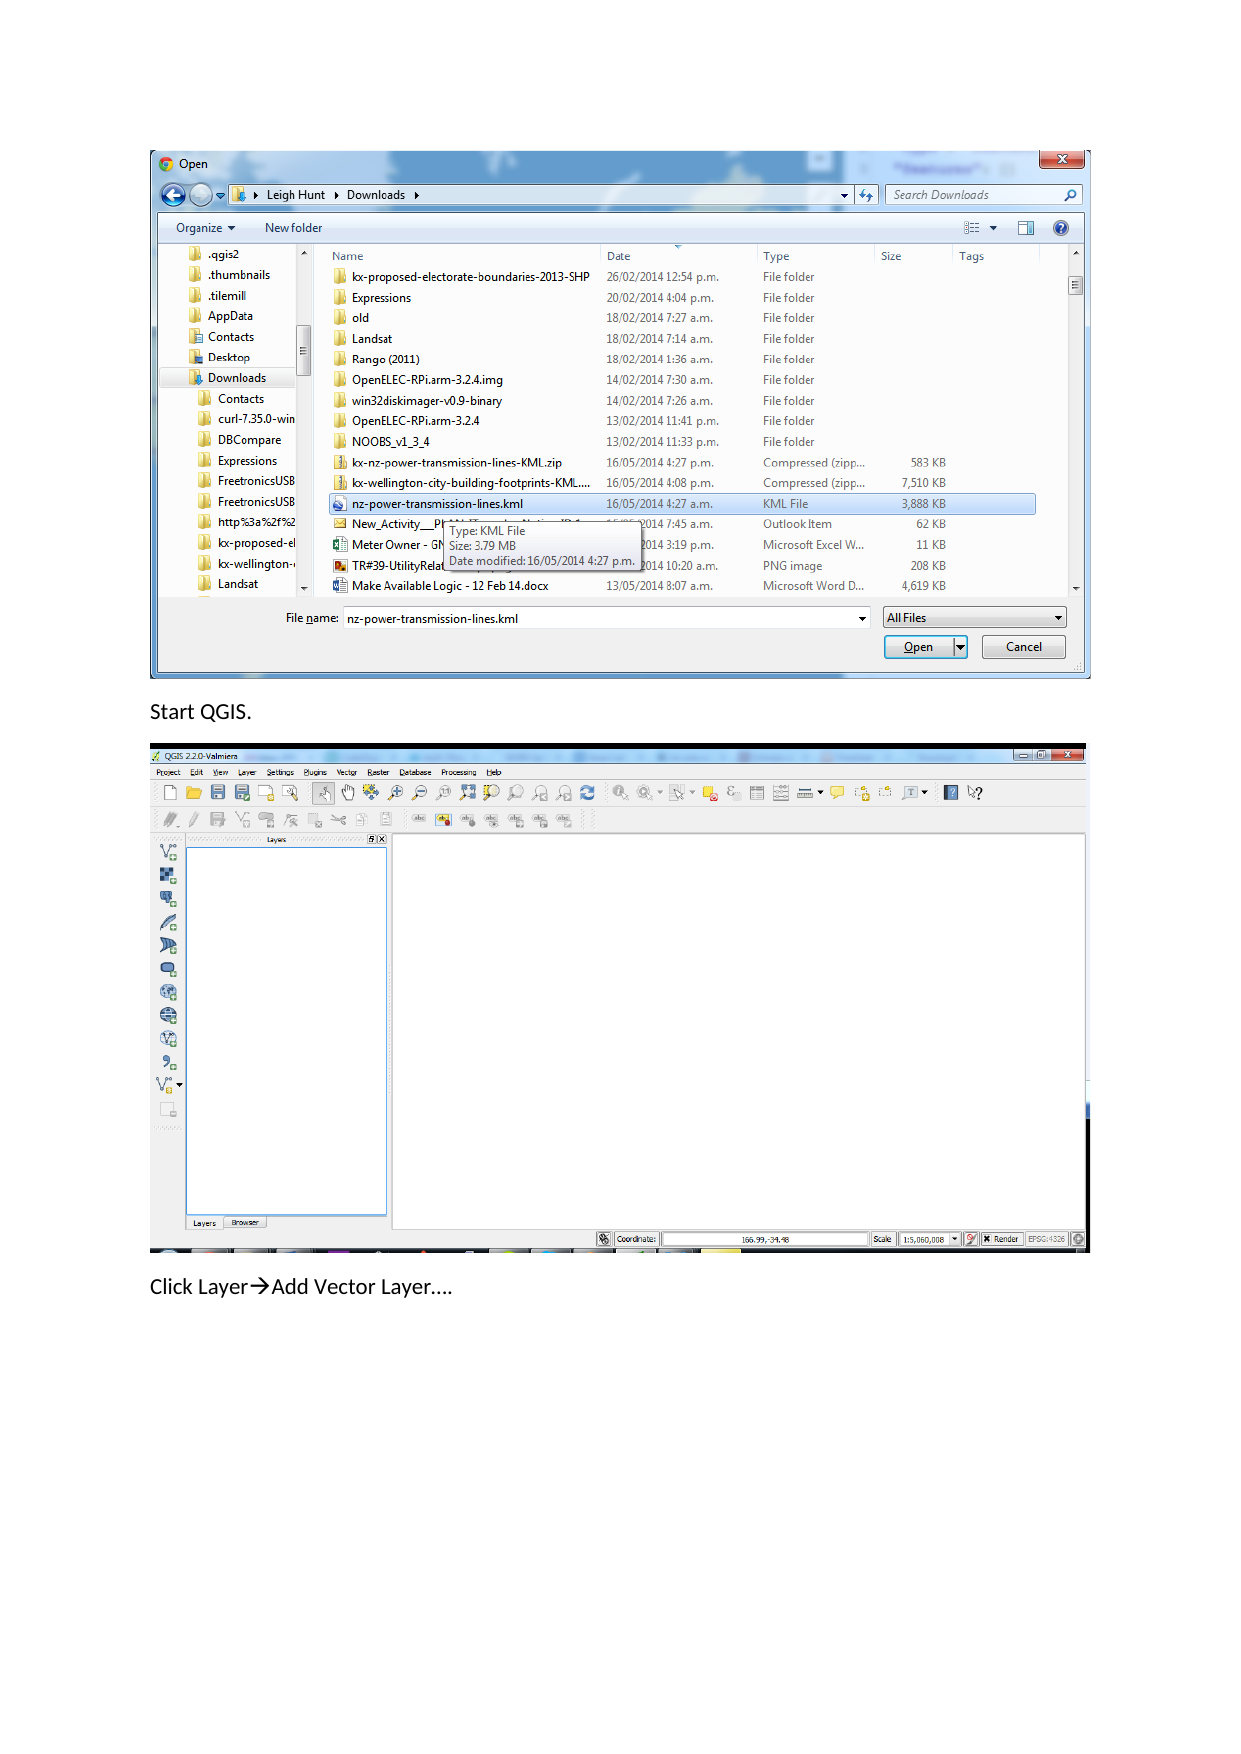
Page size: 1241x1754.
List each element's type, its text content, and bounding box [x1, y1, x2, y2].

text Click LayerAdd Vector Layer…. [150, 1272, 1090, 1300]
picture [150, 743, 1091, 1253]
picture [150, 150, 1091, 679]
text Start QGIS. [150, 697, 1090, 725]
